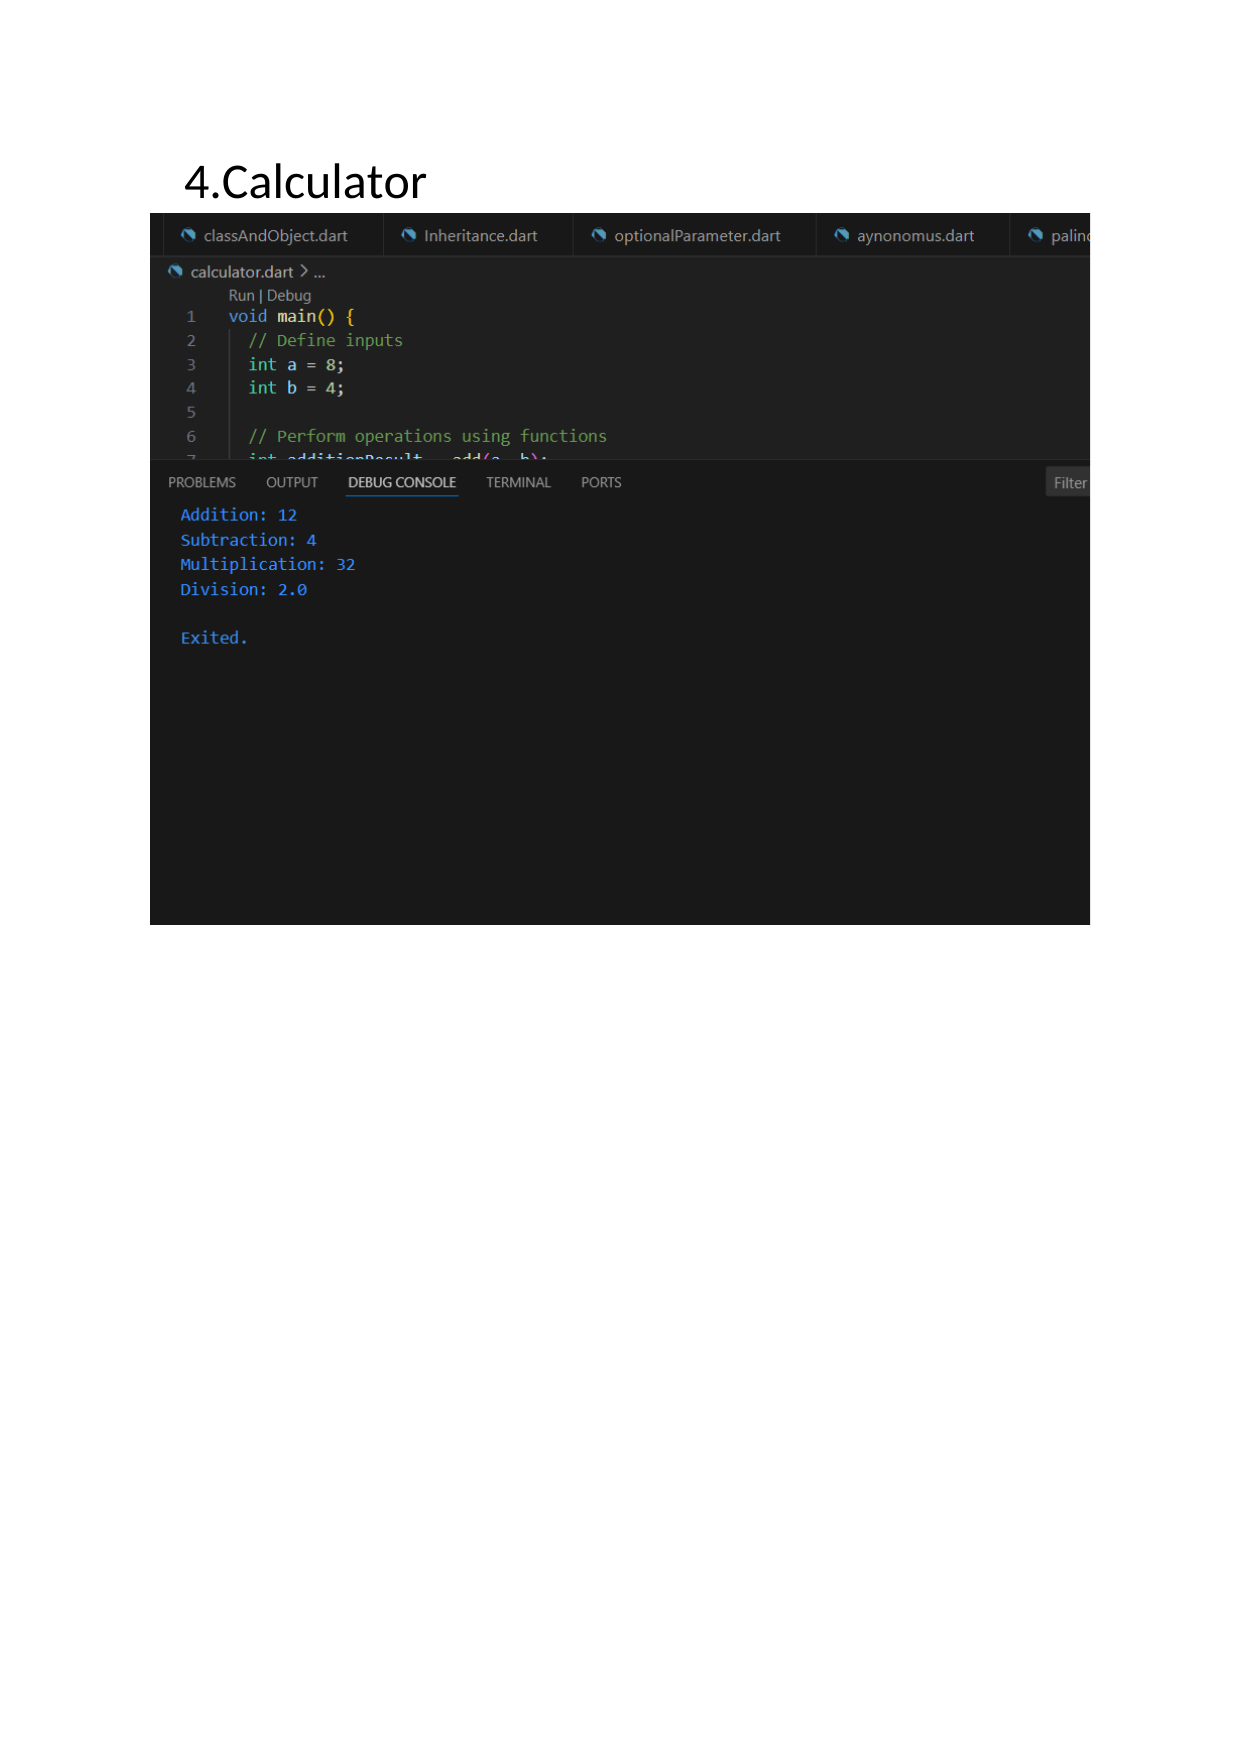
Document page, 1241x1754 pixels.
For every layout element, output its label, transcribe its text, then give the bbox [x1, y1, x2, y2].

picture [150, 213, 1091, 925]
text 4.Calculator [150, 150, 1090, 213]
